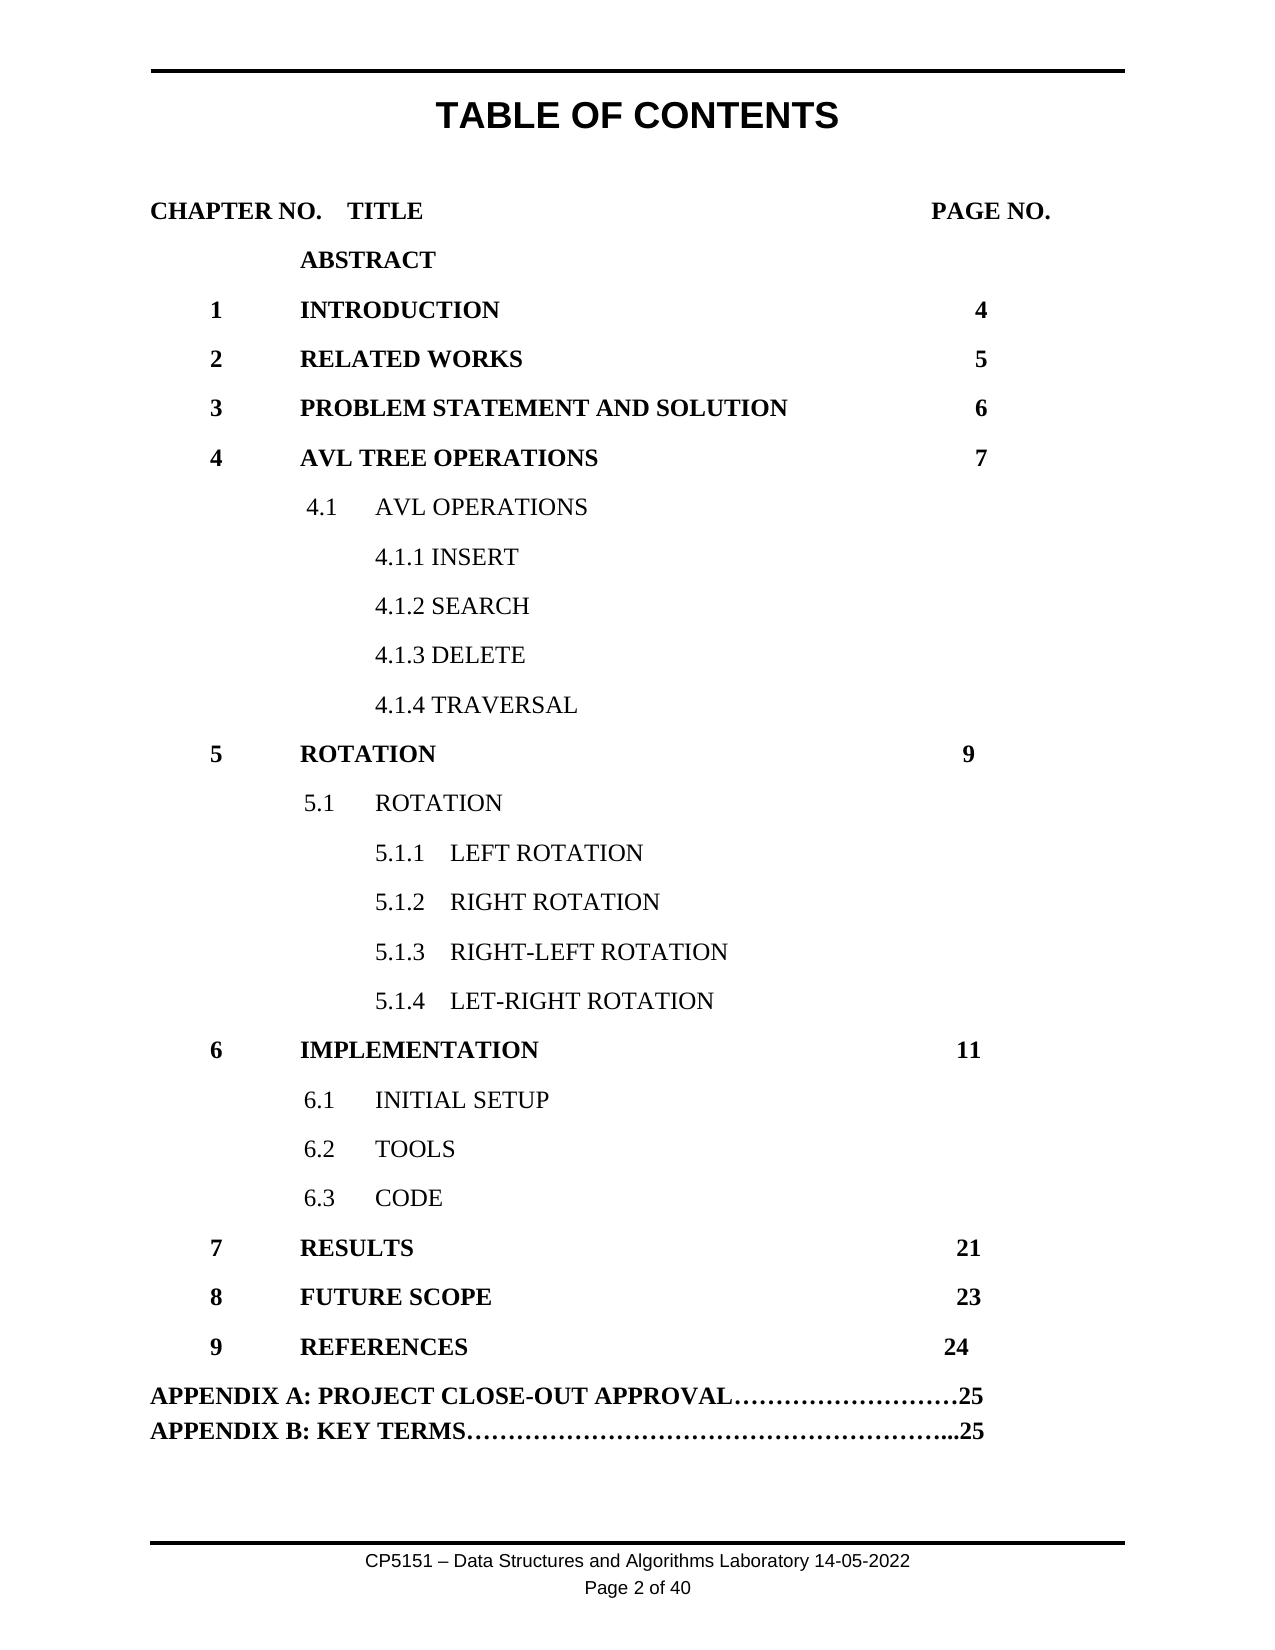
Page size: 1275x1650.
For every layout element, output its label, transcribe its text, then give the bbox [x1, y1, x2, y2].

title TABLE OF CONTENTS [150, 94, 1125, 137]
